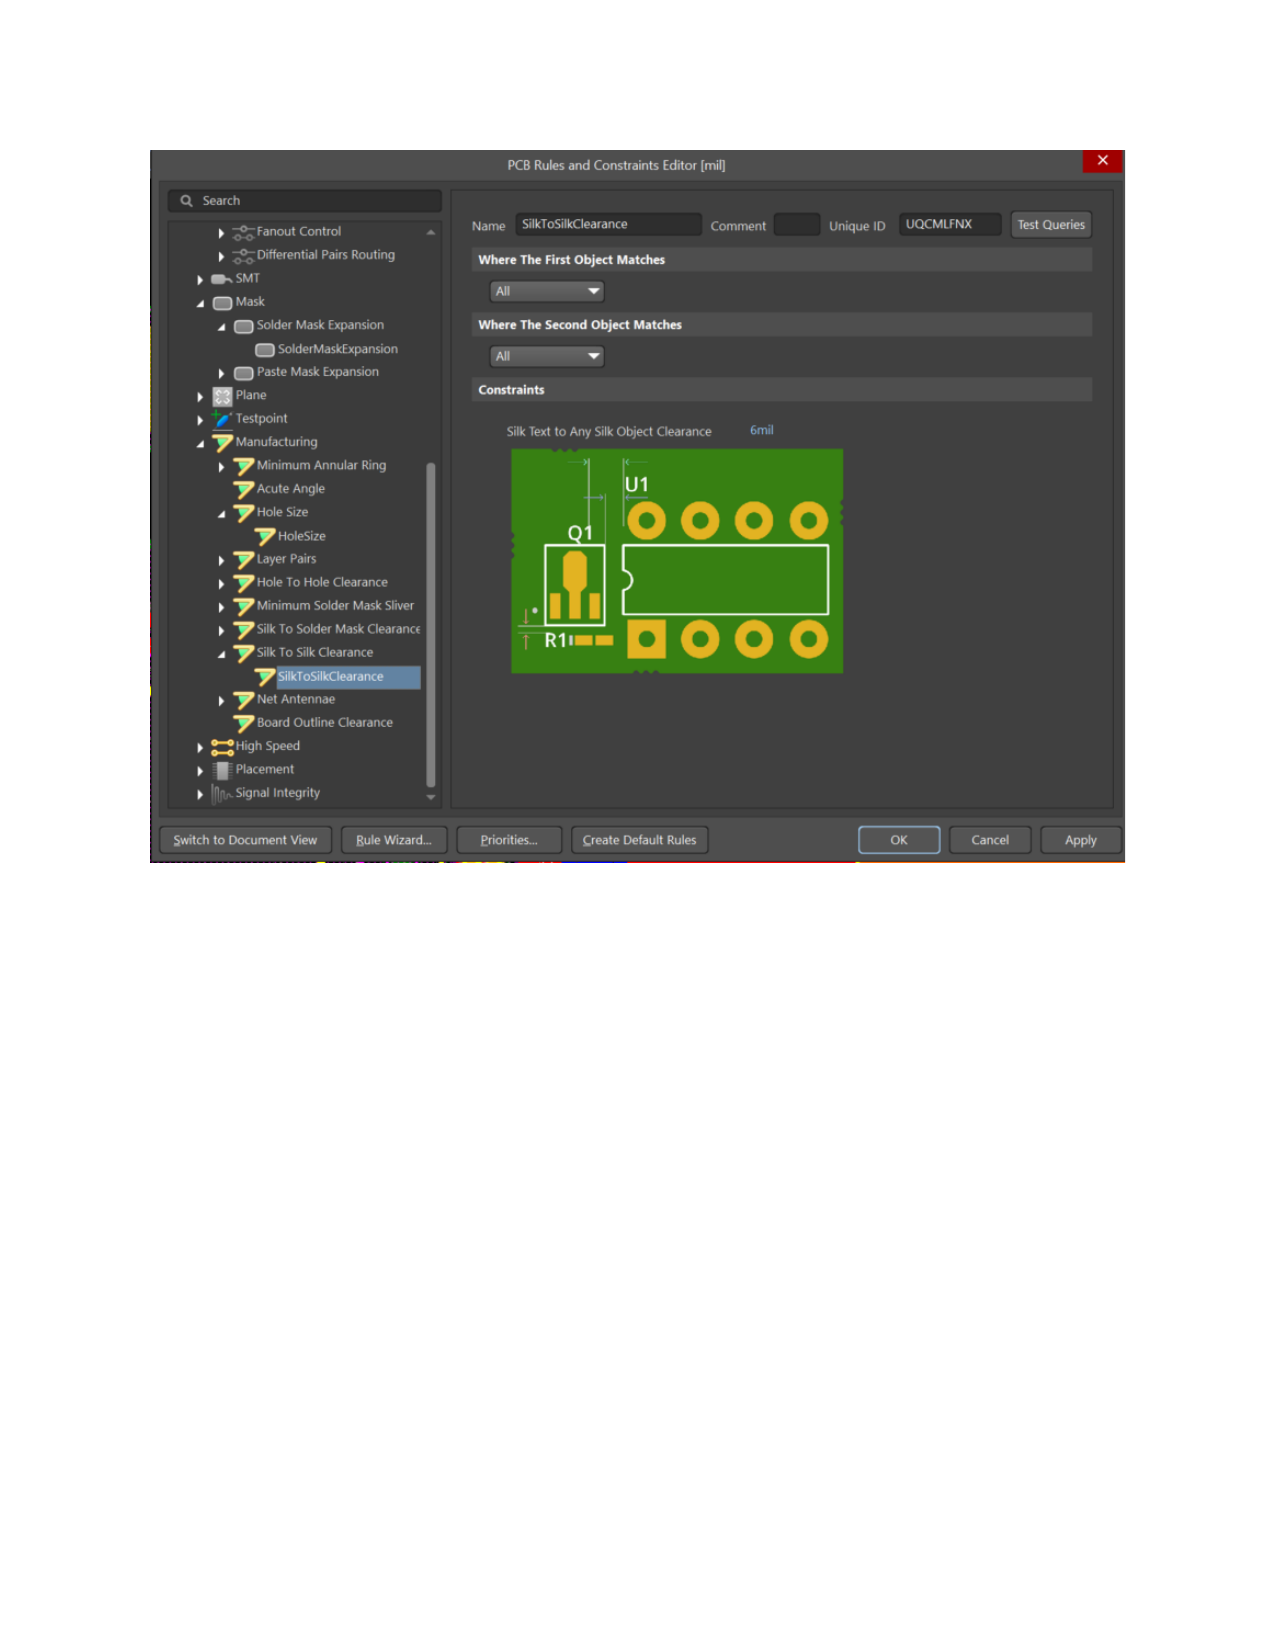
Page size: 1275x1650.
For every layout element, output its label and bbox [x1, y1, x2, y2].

picture [150, 150, 1125, 863]
